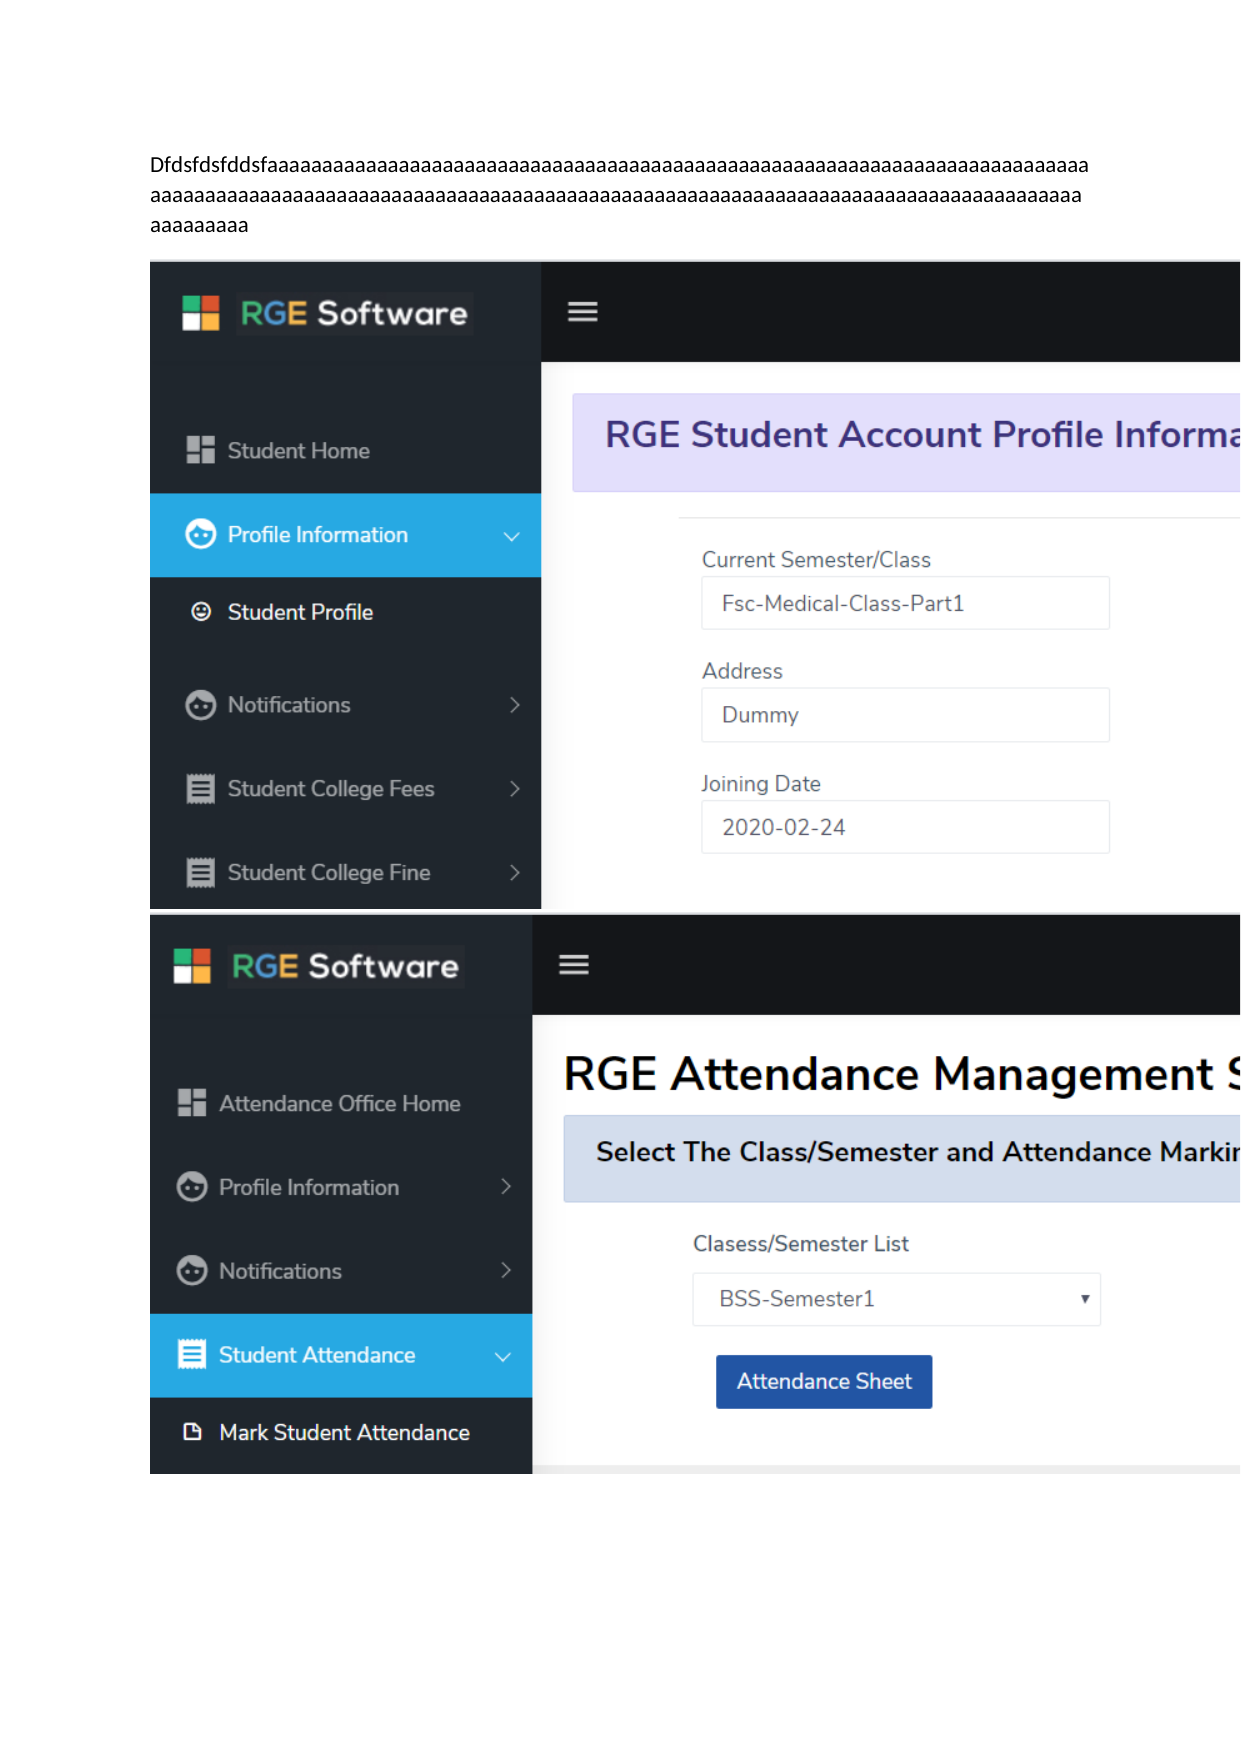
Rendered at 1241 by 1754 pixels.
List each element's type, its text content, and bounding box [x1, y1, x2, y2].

text Dfdsfdsfddsfaaaaaaaaaaaaaaaaaaaaaaaaaaaaaaaaaaaaaaaaaaaaaaaaaaaaaaaaaaaaaaaaaaaaaaaaaaaaaaaaaaaaaaaaaaaaaaaaaaaaaaaaaaaaaaaaaaaaaaaaaaaaaaaaaaaaaaaaaaaaaaaaaaaaaaaaaaaaaaaaaaaaaaaaa [150, 150, 1090, 238]
picture [150, 910, 1241, 1474]
picture [150, 257, 1241, 909]
